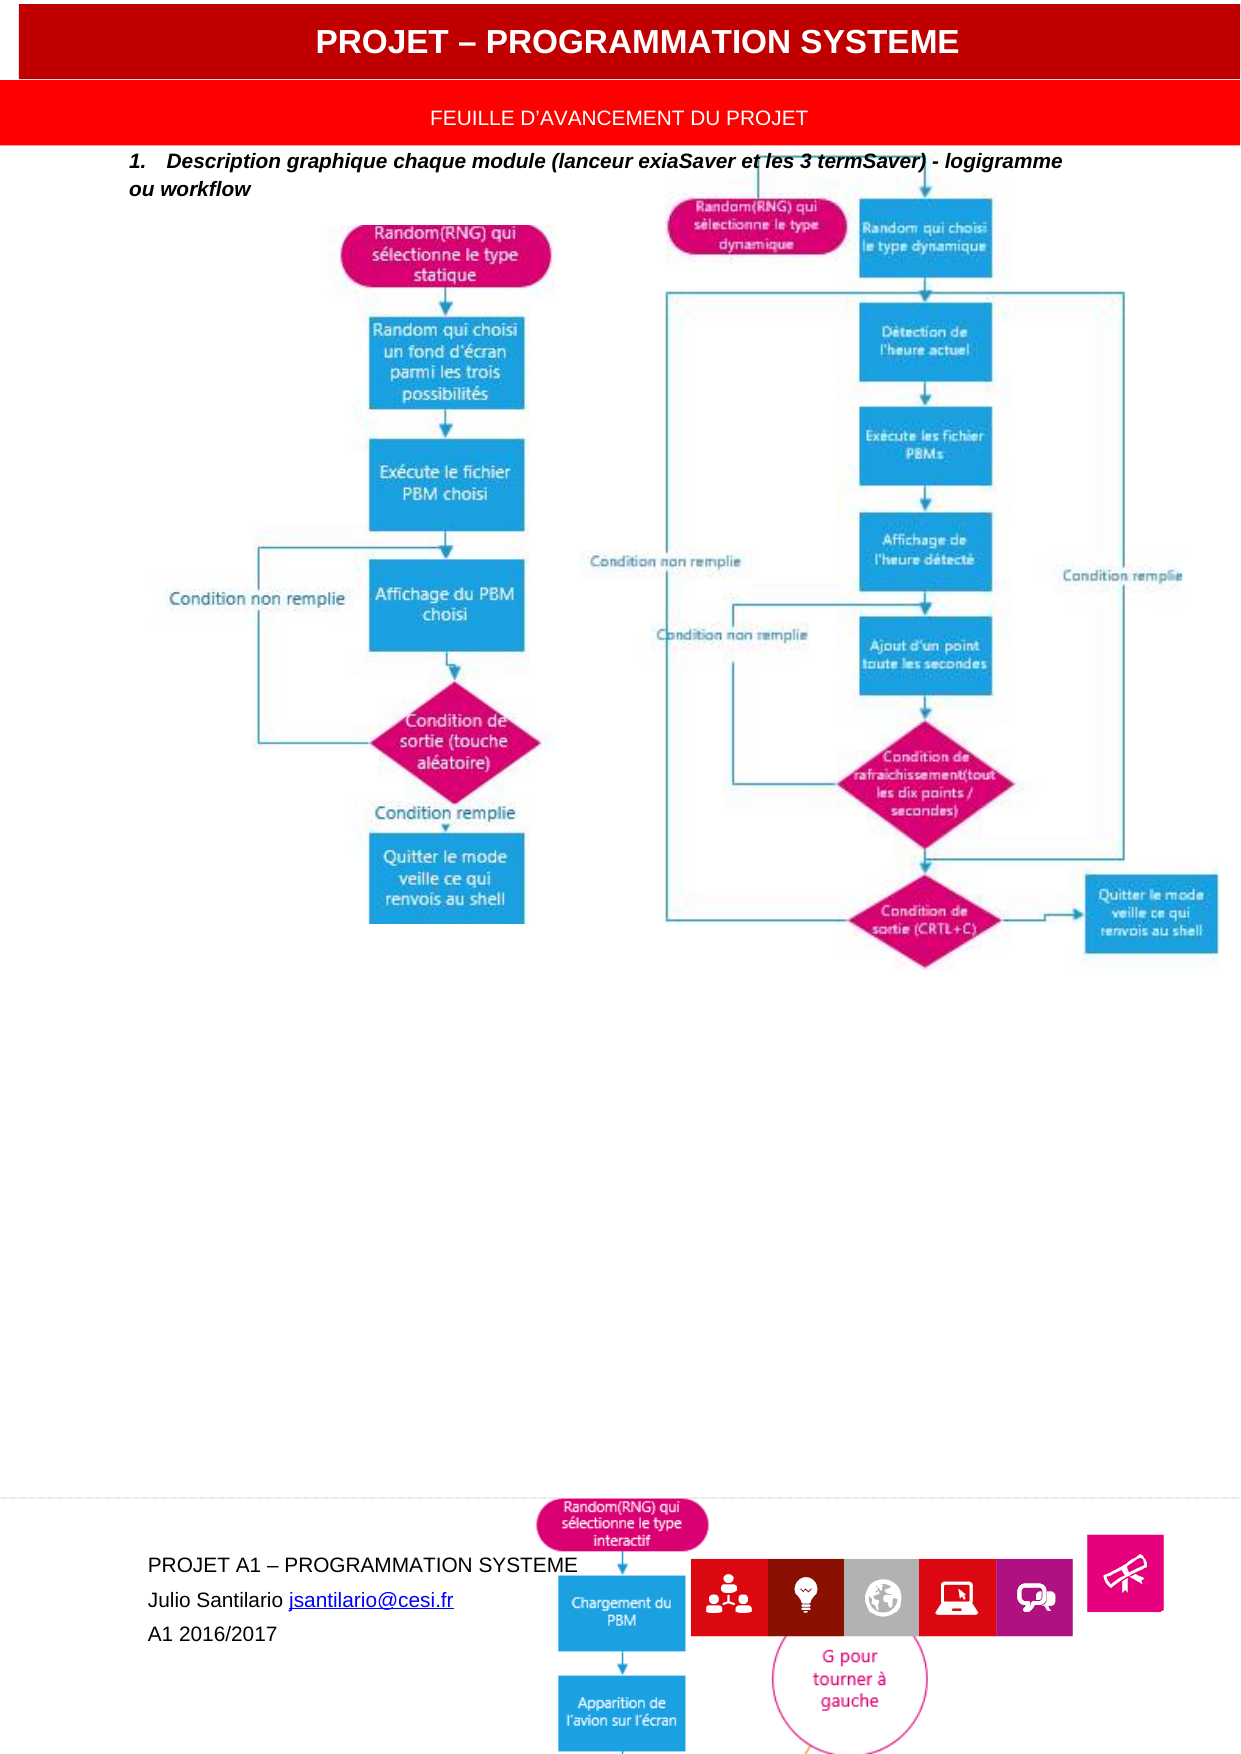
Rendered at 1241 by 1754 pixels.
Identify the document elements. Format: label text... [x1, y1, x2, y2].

picture [128, 150, 1220, 970]
text 1. Description graphique chaque module (lanceur exiaSaver et les 3 termSaver) - logigramme ou workflow [129, 146, 1093, 201]
picture [0, 1496, 1241, 1754]
